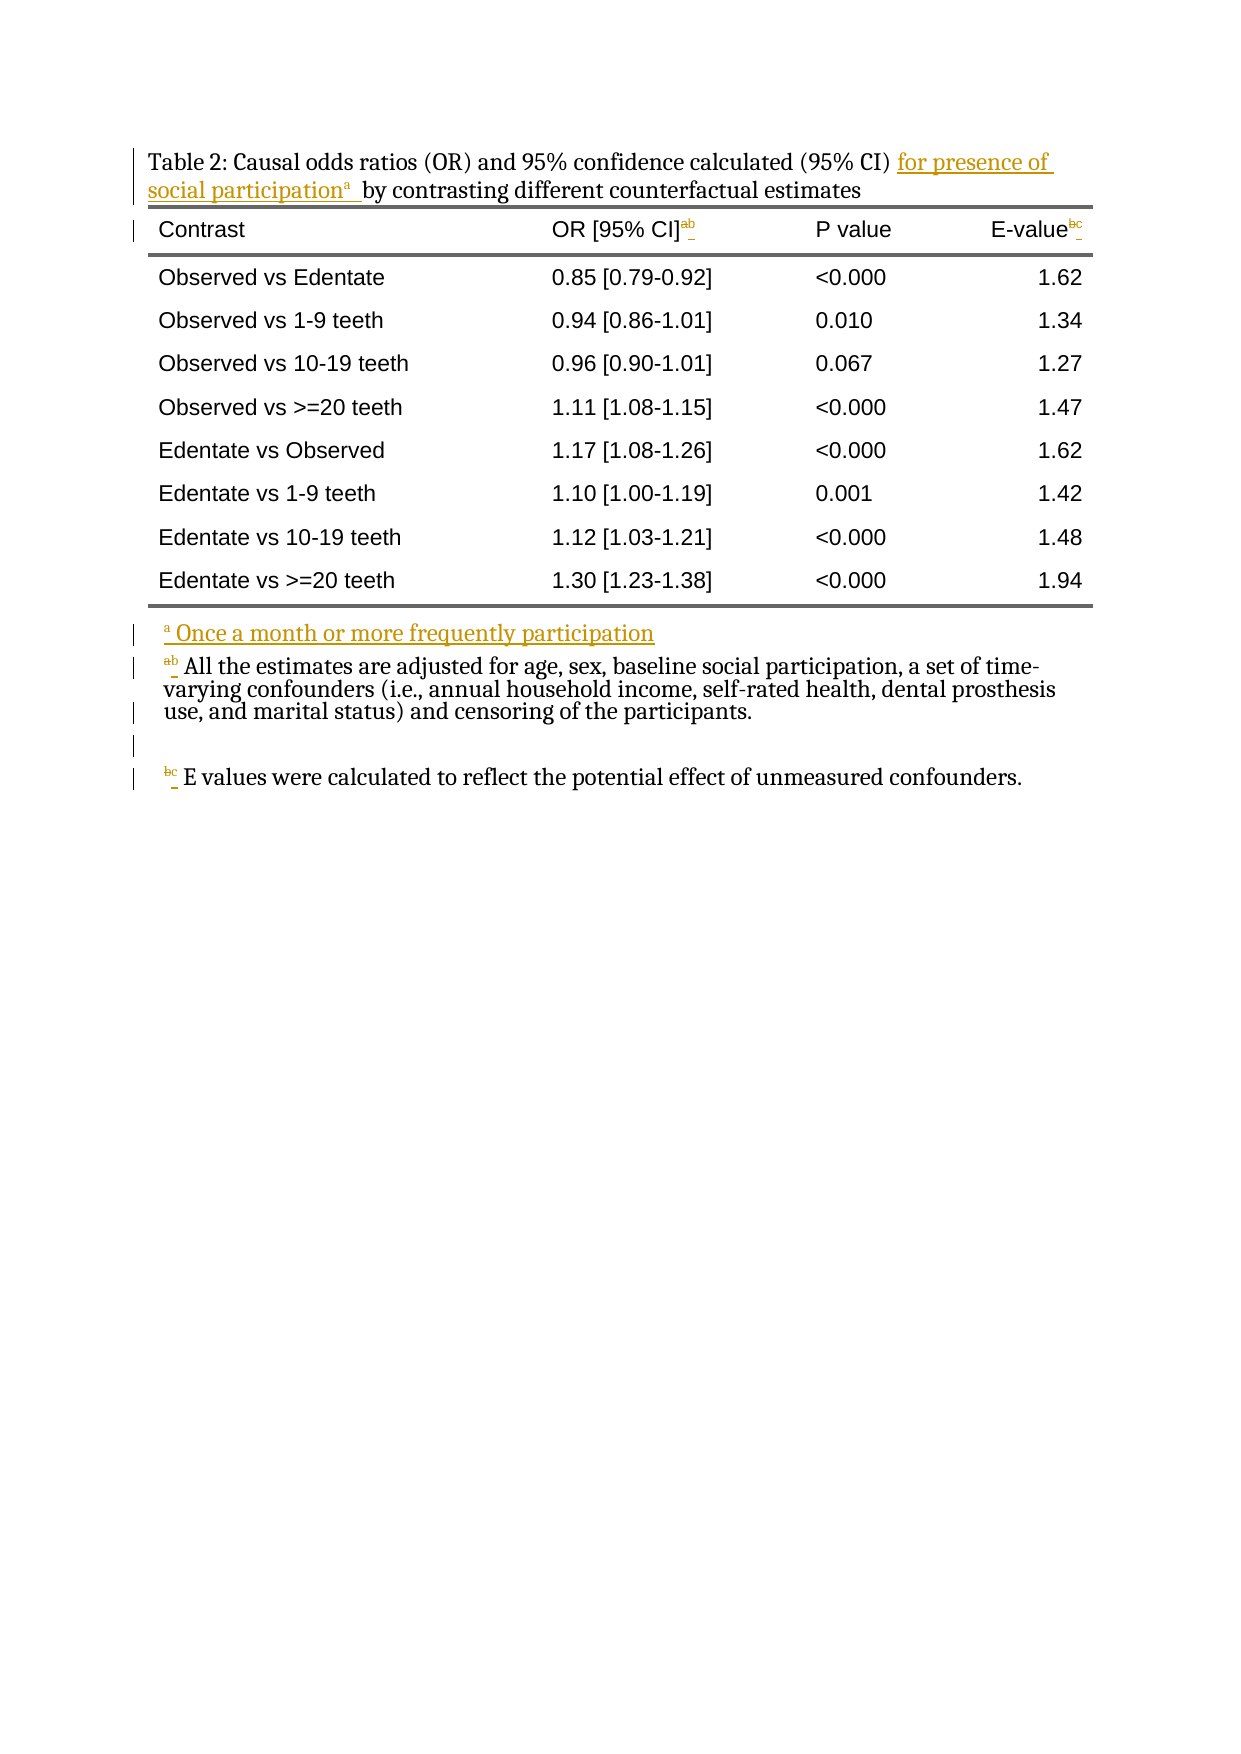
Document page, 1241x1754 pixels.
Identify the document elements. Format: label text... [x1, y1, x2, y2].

table_cell Edentate vs 10-19 teeth [148, 517, 541, 560]
table_cell 1.30 [1.23-1.38] [541, 560, 805, 603]
table_cell 1.10 [1.00-1.19] [541, 474, 805, 517]
table_cell Edentate vs 1-9 teeth [148, 474, 541, 517]
table_cell 1.48 [948, 517, 1093, 560]
table_cell Observed vs >=20 teeth [148, 387, 541, 430]
table_cell 1.27 [948, 344, 1093, 387]
table_cell 1.42 [948, 474, 1093, 517]
table_cell <0.000 [805, 430, 948, 473]
table_cell Observed vs 10-19 teeth [148, 344, 541, 387]
table_cell 1.62 [948, 257, 1093, 300]
table_cell 1.11 [1.08-1.15] [541, 387, 805, 430]
table_cell 0.94 [0.86-1.01] [541, 300, 805, 343]
table_cell 0.010 [805, 300, 948, 343]
table_cell 0.067 [805, 344, 948, 387]
table_cell <0.000 [805, 517, 948, 560]
table_cell All the estimates are adjusted for age, sex, baseline social participation, a set of time-varying confounders (i.e., annual household income, self-rated health, dental prosthesis use, and marital status) and censoring of the participants. E values were calculated to reflect the potential effect of unmeasured confounders. [148, 608, 1093, 806]
table_header OR [95% CI] [541, 209, 805, 253]
table_cell <0.000 [805, 387, 948, 430]
text Table 2: Causal odds ratios (OR) and 95% confidence calculated (95% CI) by contrasting different counterfactual estimates [148, 148, 1093, 205]
table_cell Edentate vs Observed [148, 430, 541, 473]
table_cell <0.000 [805, 257, 948, 300]
table_cell Observed vs 1-9 teeth [148, 300, 541, 343]
table_cell 0.85 [0.79-0.92] [541, 257, 805, 300]
table_header P value [805, 209, 948, 253]
table_header Contrast [148, 209, 541, 253]
table_cell 1.62 [948, 430, 1093, 473]
table_cell Observed vs Edentate [148, 257, 541, 300]
table_cell 1.34 [948, 300, 1093, 343]
table_cell 0.001 [805, 474, 948, 517]
table_cell Edentate vs >=20 teeth [148, 560, 541, 603]
table_cell 1.12 [1.03-1.21] [541, 517, 805, 560]
table_cell 1.47 [948, 387, 1093, 430]
table_header E-value [948, 209, 1093, 253]
table_cell 1.94 [948, 560, 1093, 603]
table_cell 1.17 [1.08-1.26] [541, 430, 805, 473]
table_cell <0.000 [805, 560, 948, 603]
table_cell 0.96 [0.90-1.01] [541, 344, 805, 387]
